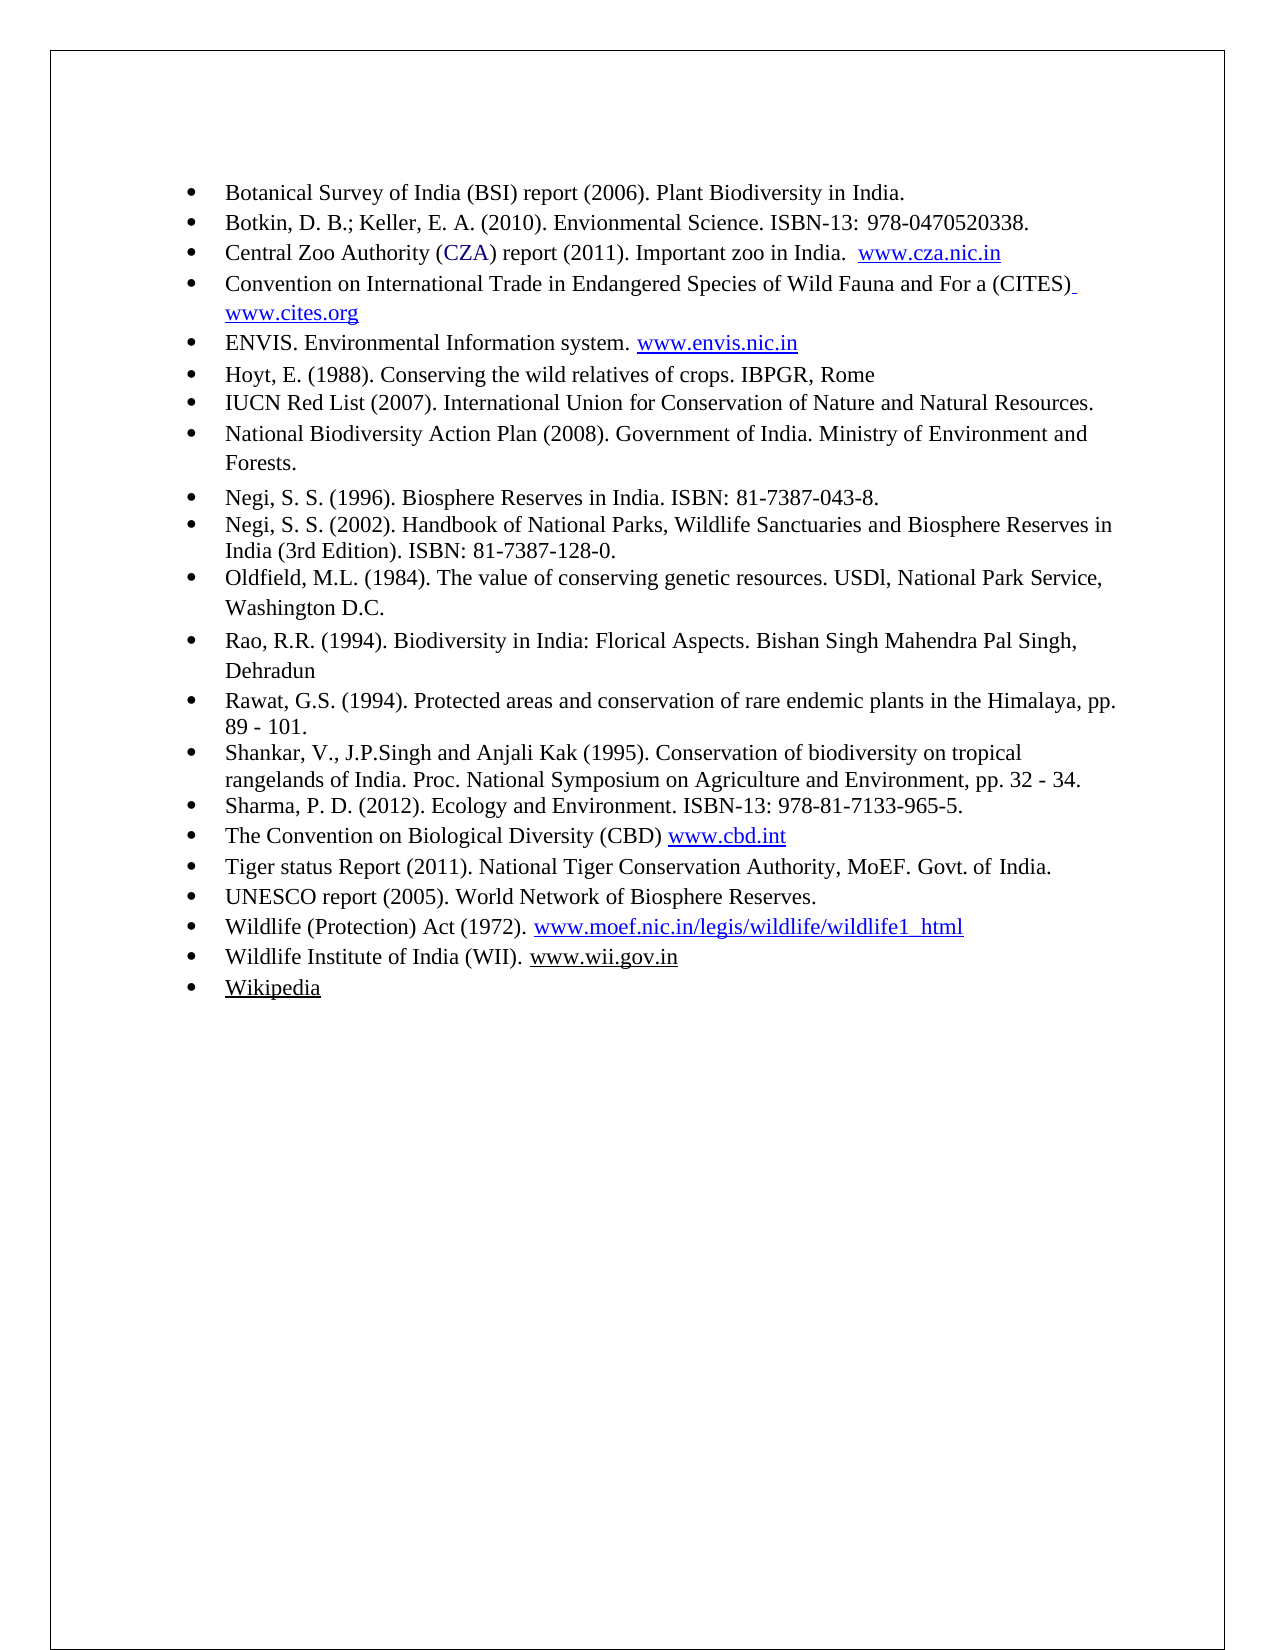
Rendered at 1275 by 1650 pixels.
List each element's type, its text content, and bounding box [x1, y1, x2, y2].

list Oldfield, M.L. (1984). The value of conserving genetic resources. USDl, National Park Service, Washington D.C. [187, 564, 1124, 620]
list Botkin, D. B.; Keller, E. A. (2010). Envionmental Science. ISBN-13: 978-0470520338. [187, 209, 1223, 235]
list Sharma, P. D. (2012). Ecology and Environment. ISBN-13: 978-81-7133-965-5. [187, 792, 1223, 819]
list Negi, S. S. (2002). Handbook of National Parks, Wildlife Sanctuaries and Biosphere Reserves in India (3rd Edition). ISBN: 81-7387-128-0. [187, 511, 1124, 564]
list IUCN Red List (2007). International Union for Conservation of Nature and Natural Resources. [187, 388, 1223, 416]
list Rao, R.R. (1994). Biodiversity in India: Florical Aspects. Bishan Singh Mahendra Pal Singh, Dehradun [187, 627, 1124, 683]
list Rawat, G.S. (1994). Protected areas and conservation of rare endemic plants in the Himalaya, pp. 89 - 101. [187, 687, 1125, 739]
list Wikipedia [187, 973, 1223, 1000]
list Wildlife (Protection) Act (1972). www.moef.nic.in/legis/wildlife/wildlife1_html [187, 913, 1223, 939]
list Convention on International Trade in Endangered Species of Wild Fauna and For a (CITES) www.cites.org [187, 269, 1125, 326]
list The Convention on Biological Diversity (CBD) www.cbd.int [187, 823, 1223, 849]
list UNESCO report (2005). World Network of Biosphere Reserves. [187, 883, 1223, 909]
list Hoyt, E. (1988). Conserving the wild relatives of crops. IBPGR, Rome [187, 360, 1223, 388]
list Wildlife Institute of India (WII). www.wii.gov.in [187, 943, 1223, 969]
list Shankar, V., J.P.Singh and Anjali Kak (1995). Conservation of biodiversity on tropical rangelands of India. Proc. National Symposium on Agriculture and Environment, pp. 32 - 34. [187, 739, 1124, 792]
list Central Zoo Authority (CZA) report (2011). Important zoo in India. www.cza.nic.in [187, 239, 1223, 266]
list ENVIS. Environmental Information system. www.envis.nic.in [187, 329, 1223, 356]
list National Biodiversity Action Plan (2008). Government of India. Ministry of Environment and Forests. [187, 419, 1124, 476]
list Tiger status Report (2011). National Tiger Conservation Authority, MoEF. Govt. of India. [187, 853, 1223, 879]
list Botanical Survey of India (BSI) report (2006). Plant Biodiversity in India. [187, 179, 1223, 205]
list Negi, S. S. (1996). Biosphere Reserves in India. ISBN: 81-7387-043-8. [187, 483, 1223, 511]
